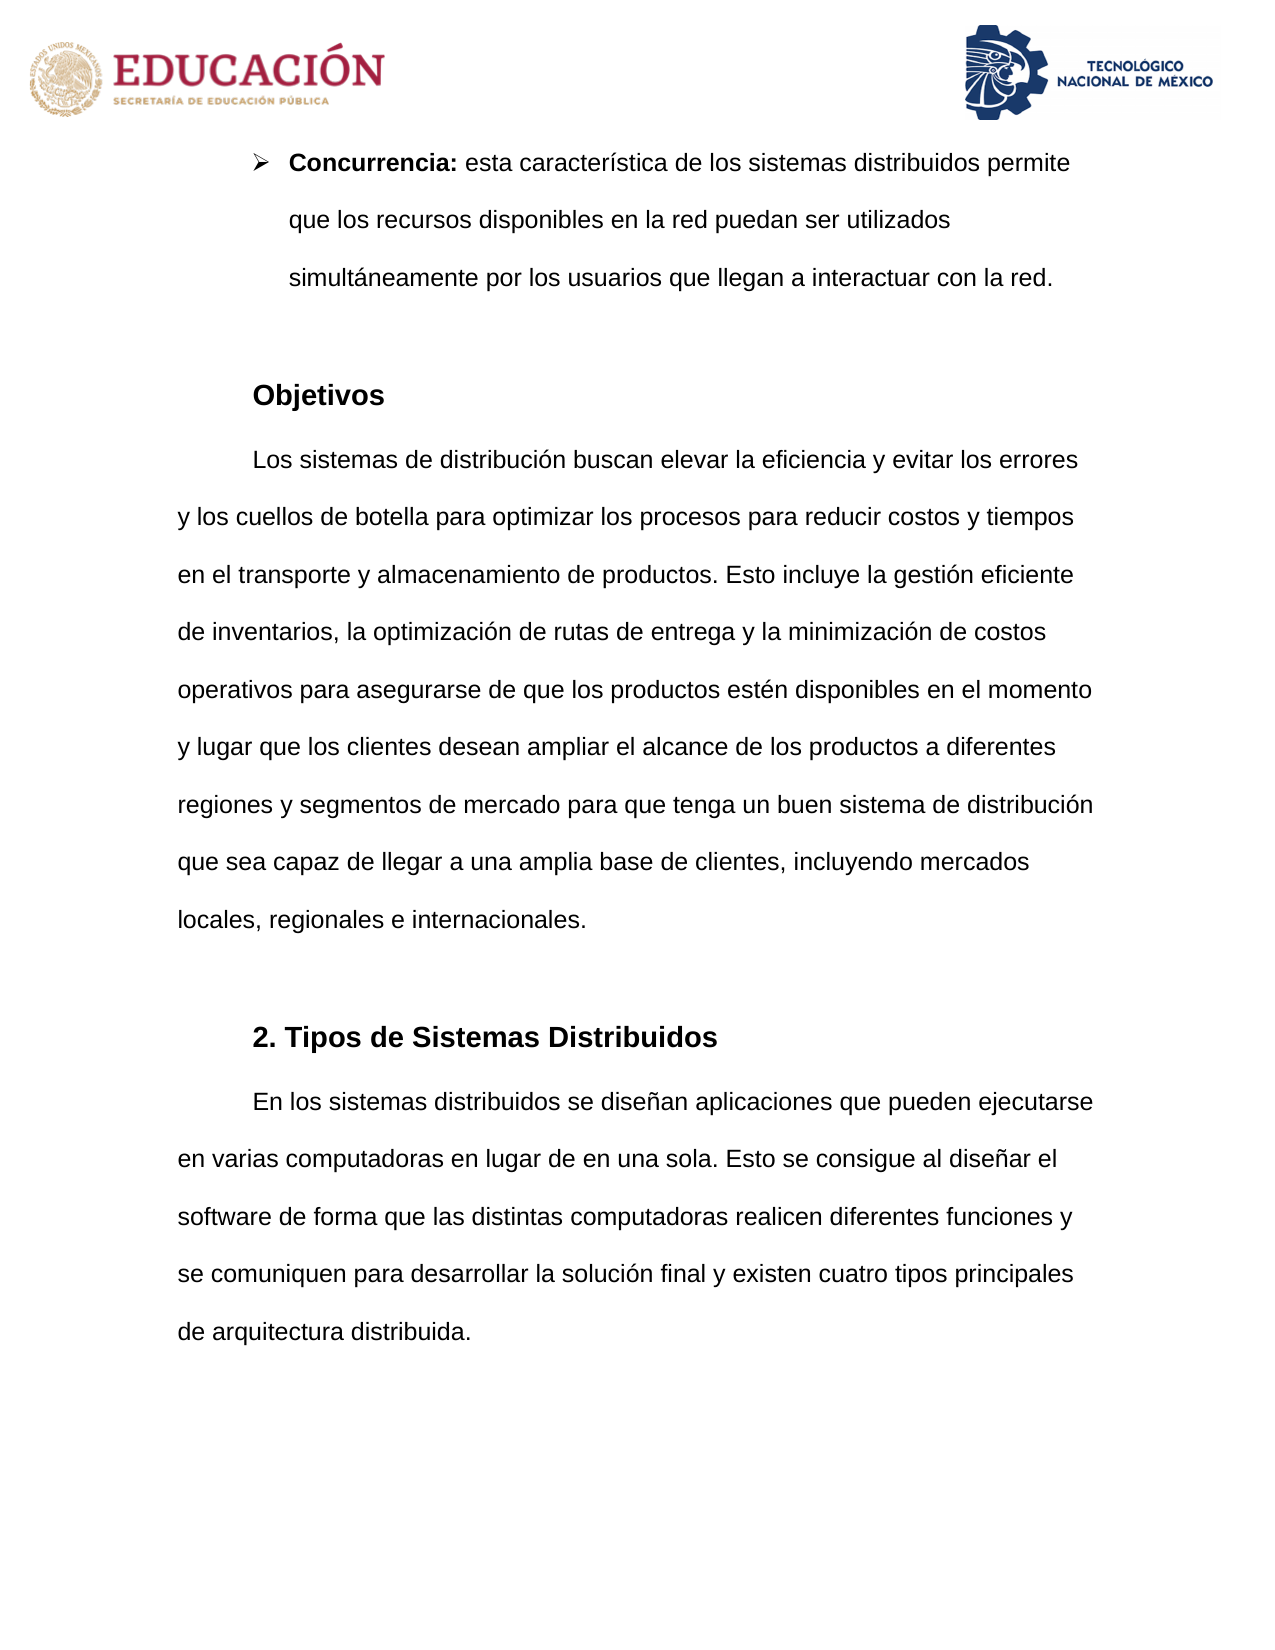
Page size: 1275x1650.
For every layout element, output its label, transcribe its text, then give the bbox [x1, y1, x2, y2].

picture [965, 25, 1221, 120]
text 2. Tipos de Sistemas Distribuidos [177, 1020, 1098, 1053]
picture [29, 42, 385, 117]
text En los sistemas distribuidos se diseñan aplicaciones que pueden ejecutarse en varias computadoras en lugar de en una sola. Esto se consigue al diseñar el software de forma que las distintas computadoras realicen diferentes funciones y se comuniquen para desarrollar la solución final y existen cuatro tipos principales de arquitectura distribuida. [177, 1087, 1098, 1346]
list Concurrencia: esta característica de los sistemas distribuidos permite que los recursos disponibles en la red puedan ser utilizados simultáneamente por los usuarios que llegan a interactuar con la red. [251, 148, 1098, 291]
text Objetivos [177, 378, 1098, 411]
text Los sistemas de distribución buscan elevar la eficiencia y evitar los errores y los cuellos de botella para optimizar los procesos para reducir costos y tiempos en el transporte y almacenamiento de productos. Esto incluye la gestión eficiente de inventarios, la optimización de rutas de entrega y la minimización de costos operativos para asegurarse de que los productos estén disponibles en el momento y lugar que los clientes desean ampliar el alcance de los productos a diferentes regiones y segmentos de mercado para que tenga un buen sistema de distribución que sea capaz de llegar a una amplia base de clientes, incluyendo mercados locales, regionales e internacionales. [177, 445, 1098, 933]
